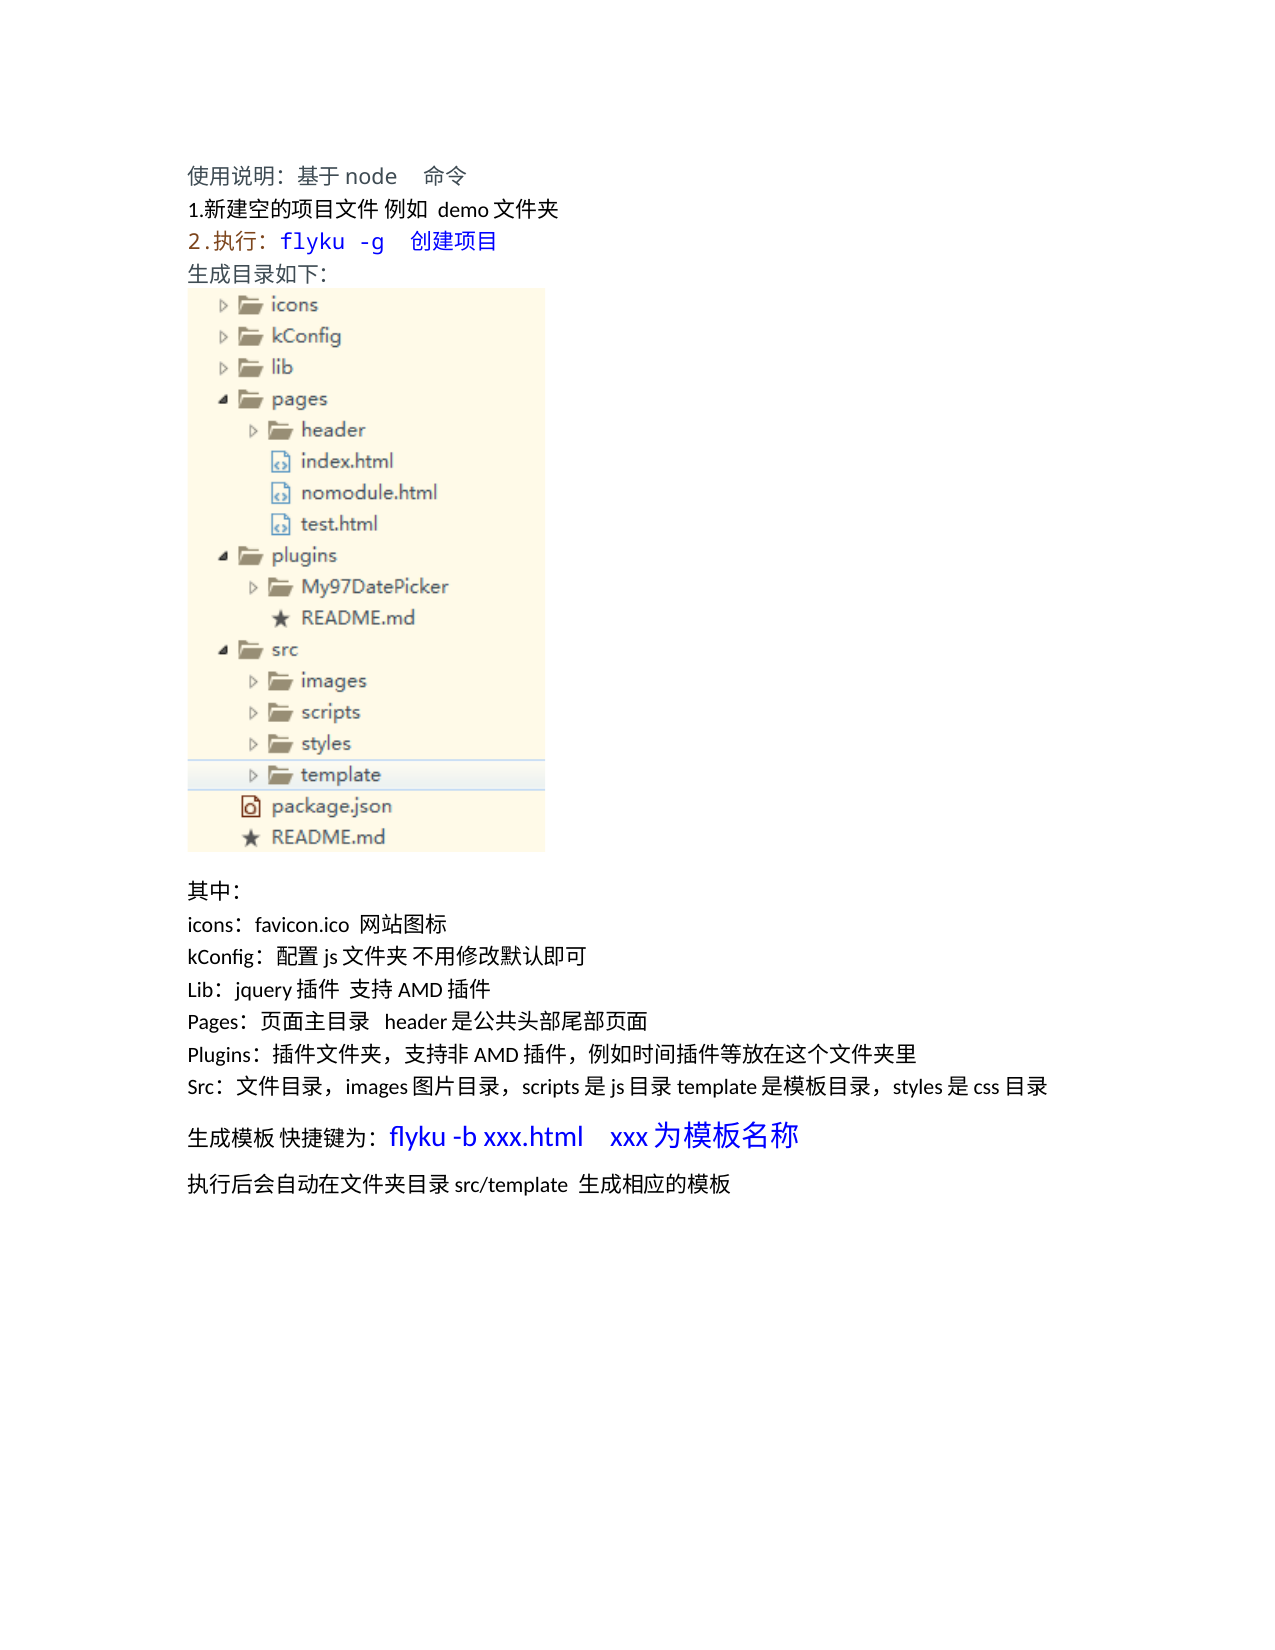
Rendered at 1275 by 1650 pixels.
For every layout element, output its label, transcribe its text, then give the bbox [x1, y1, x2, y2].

text 使用说明：基于node 命令 [187, 159, 1087, 191]
text kConfig：配置js文件夹 不用修改默认即可 [187, 939, 1087, 971]
text 生成模板 快捷键为：flyku -b xxx.html xxx为模板名称 [187, 1101, 1087, 1166]
text icons：favicon.ico 网站图标 [187, 906, 1087, 939]
text 2.执行：flyku -g 创建项目 [187, 224, 1087, 256]
picture [187, 288, 546, 852]
text Lib：jquery插件 支持AMD插件 [187, 971, 1087, 1004]
text 1.新建空的项目文件 例如 demo文件夹 [187, 191, 1087, 224]
text Pages：页面主目录 header是公共头部尾部页面 [187, 1004, 1087, 1036]
text Plugins：插件文件夹，支持非AMD插件，例如时间插件等放在这个文件夹里 [187, 1036, 1087, 1069]
text 其中： [187, 874, 1087, 906]
text 执行后会自动在文件夹目录src/template 生成相应的模板 [187, 1166, 1087, 1199]
text Src：文件目录，images图片目录，scripts是 js目录template是模板目录，styles是css目录 [187, 1069, 1087, 1101]
text 生成目录如下： [187, 256, 1087, 289]
